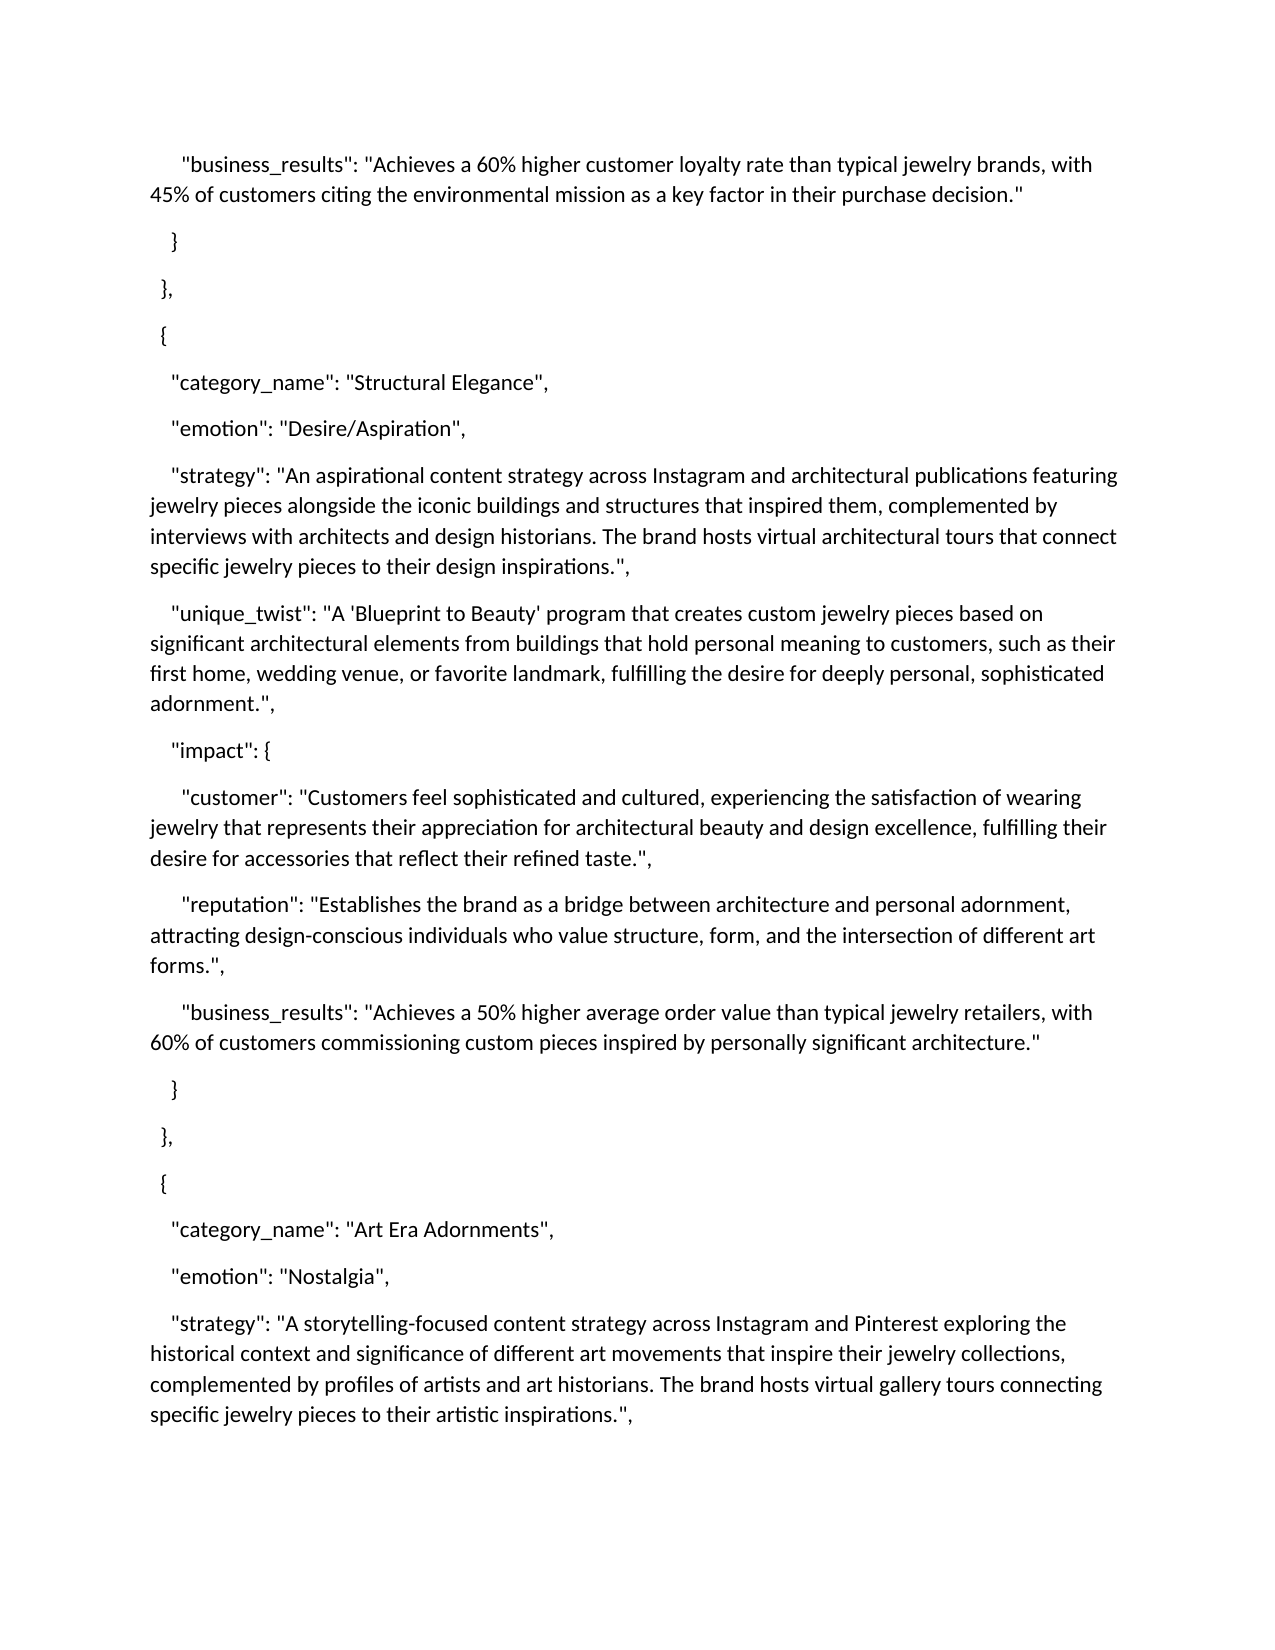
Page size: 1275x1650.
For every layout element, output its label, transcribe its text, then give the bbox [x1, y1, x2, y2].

text "strategy": "An aspirational content strategy across Instagram and architectural publications featuring jewelry pieces alongside the iconic buildings and structures that inspired them, complemented by interviews with architects and design historians. The brand hosts virtual architectural tours that connect specific jewelry pieces to their design inspirations.", [150, 461, 1125, 580]
text "category_name": "Structural Elegance", [150, 368, 1125, 396]
text "category_name": "Art Era Adornments", [150, 1216, 1125, 1244]
text }, [150, 274, 1125, 302]
text "reputation": "Establishes the brand as a bridge between architecture and personal adornment, attracting design-conscious individuals who value structure, form, and the intersection of different art forms.", [150, 891, 1125, 979]
text "emotion": "Nostalgia", [150, 1262, 1125, 1291]
text "customer": "Customers feel sophisticated and cultured, experiencing the satisfaction of wearing jewelry that represents their appreciation for architectural beauty and design excellence, fulfilling their desire for accessories that reflect their refined taste.", [150, 783, 1125, 872]
text { [150, 321, 1125, 349]
text } [150, 1075, 1125, 1103]
text }, [150, 1122, 1125, 1150]
text "unique_twist": "A 'Blueprint to Beauty' program that creates custom jewelry pieces based on significant architectural elements from buildings that hold personal meaning to customers, such as their first home, wedding venue, or favorite landmark, fulfilling the desire for deeply personal, sophisticated adornment.", [150, 599, 1125, 718]
text "business_results": "Achieves a 60% higher customer loyalty rate than typical jewelry brands, with 45% of customers citing the environmental mission as a key factor in their purchase decision." [150, 150, 1125, 208]
text } [150, 227, 1125, 255]
text "strategy": "A storytelling-focused content strategy across Instagram and Pinterest exploring the historical context and significance of different art movements that inspire their jewelry collections, complemented by profiles of artists and art historians. The brand hosts virtual gallery tours connecting specific jewelry pieces to their artistic inspirations.", [150, 1309, 1125, 1428]
text "impact": { [150, 736, 1125, 764]
text "business_results": "Achieves a 50% higher average order value than typical jewelry retailers, with 60% of customers commissioning custom pieces inspired by personally significant architecture." [150, 998, 1125, 1056]
text { [150, 1169, 1125, 1197]
text "emotion": "Desire/Aspiration", [150, 414, 1125, 443]
